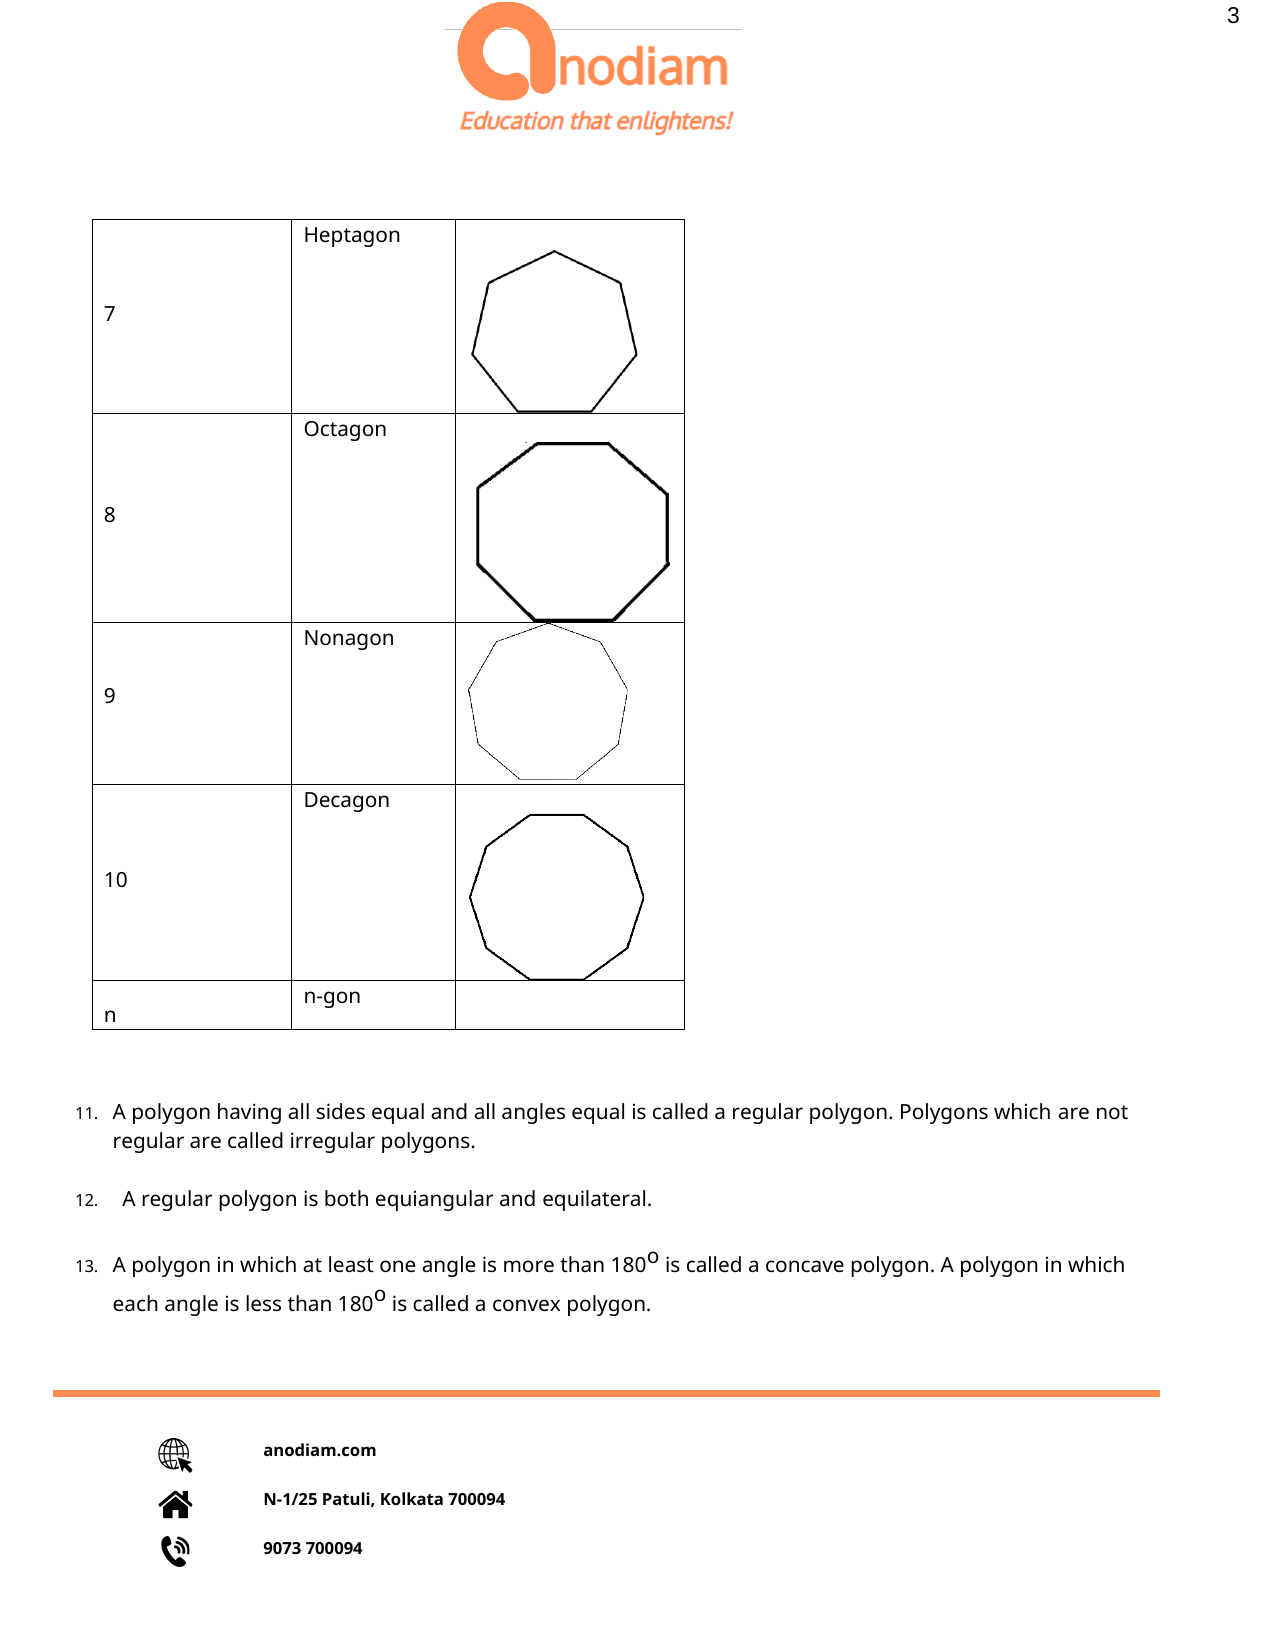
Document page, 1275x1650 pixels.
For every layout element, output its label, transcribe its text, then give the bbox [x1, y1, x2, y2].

list A polygon having all sides equal and all angles equal is called a regular polygon. Polygons which are not regular are called irregular polygons. [75, 1097, 1180, 1154]
table_header [456, 220, 684, 413]
table_cell Octagon [292, 414, 455, 622]
table_cell 10 [93, 785, 291, 980]
picture [161, 1536, 190, 1567]
picture [444, 2, 742, 141]
table_cell 9 [93, 623, 291, 784]
table_cell [456, 981, 684, 1029]
table_cell n-gon [292, 981, 455, 1029]
picture [470, 250, 638, 413]
table_cell Decagon [292, 785, 455, 980]
table_cell Nonagon [292, 623, 455, 784]
table_cell 8 [93, 414, 291, 622]
picture [158, 1438, 193, 1473]
picture [468, 442, 670, 780]
table_header 7 [93, 220, 291, 413]
table_cell [456, 785, 684, 980]
table_header Heptagon [292, 220, 455, 413]
list A regular polygon is both equiangular and equilateral. [75, 1184, 1275, 1212]
picture [158, 1487, 193, 1522]
table_cell n [93, 981, 291, 1029]
list A polygon in which at least one angle is more than 180o is called a concave polygon. A polygon in which each angle is less than 180o is called a convex polygon. [75, 1241, 1147, 1317]
table_cell [456, 414, 684, 622]
table_cell [456, 623, 684, 784]
picture [468, 813, 645, 981]
